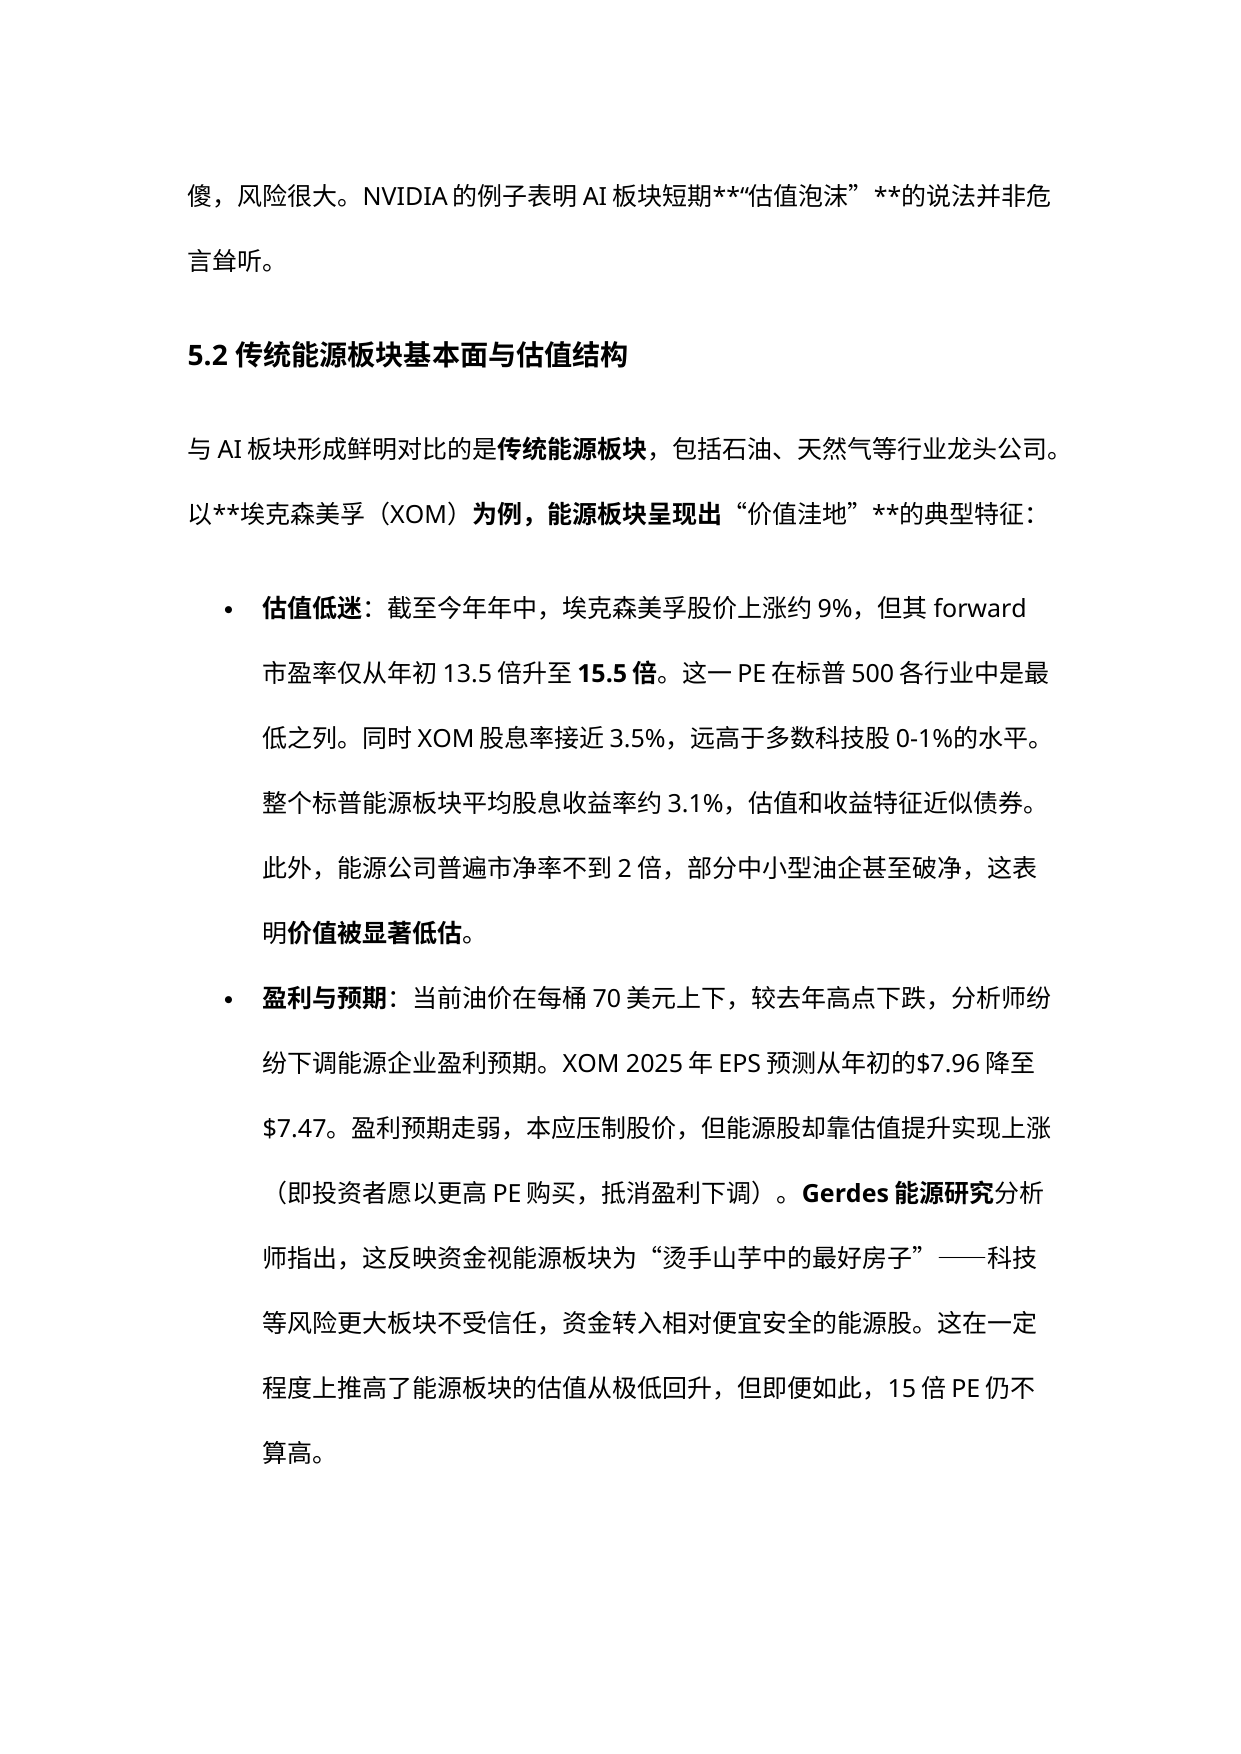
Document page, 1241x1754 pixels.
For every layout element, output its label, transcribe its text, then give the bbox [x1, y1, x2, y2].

text 5.2 传统能源板块基本面与估值结构 [187, 321, 1053, 386]
text 与AI板块形成鲜明对比的是传统能源板块，包括石油、天然气等行业龙头公司。以**埃克森美孚（XOM）为例，能源板块呈现出“价值洼地”**的典型特征： [187, 415, 1053, 545]
list 盈利与预期：当前油价在每桶70美元上下，较去年高点下跌，分析师纷纷下调能源企业盈利预期。XOM 2025年EPS预测从年初的$7.96降至$7.47。盈利预期走弱，本应压制股价，但能源股却靠估值提升实现上涨（即投资者愿以更高PE购买，抵消盈利下调）。Gerdes能源研究分析师指出，这反映资金视能源板块为“烫手山芋中的最好房子”——科技等风险更大板块不受信任，资金转入相对便宜安全的能源股。这在一定程度上推高了能源板块的估值从极低回升，但即便如此，15倍PE仍不算高。 [225, 964, 1053, 1484]
list 估值低迷：截至今年年中，埃克森美孚股价上涨约9%，但其 forward市盈率仅从年初13.5倍升至15.5倍。这一PE在标普500各行业中是最低之列。同时XOM股息率接近3.5%，远高于多数科技股0-1%的水平。整个标普能源板块平均股息收益率约3.1%，估值和收益特征近似债券。此外，能源公司普遍市净率不到2倍，部分中小型油企甚至破净，这表明价值被显著低估。 [225, 574, 1053, 964]
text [187, 162, 1053, 292]
